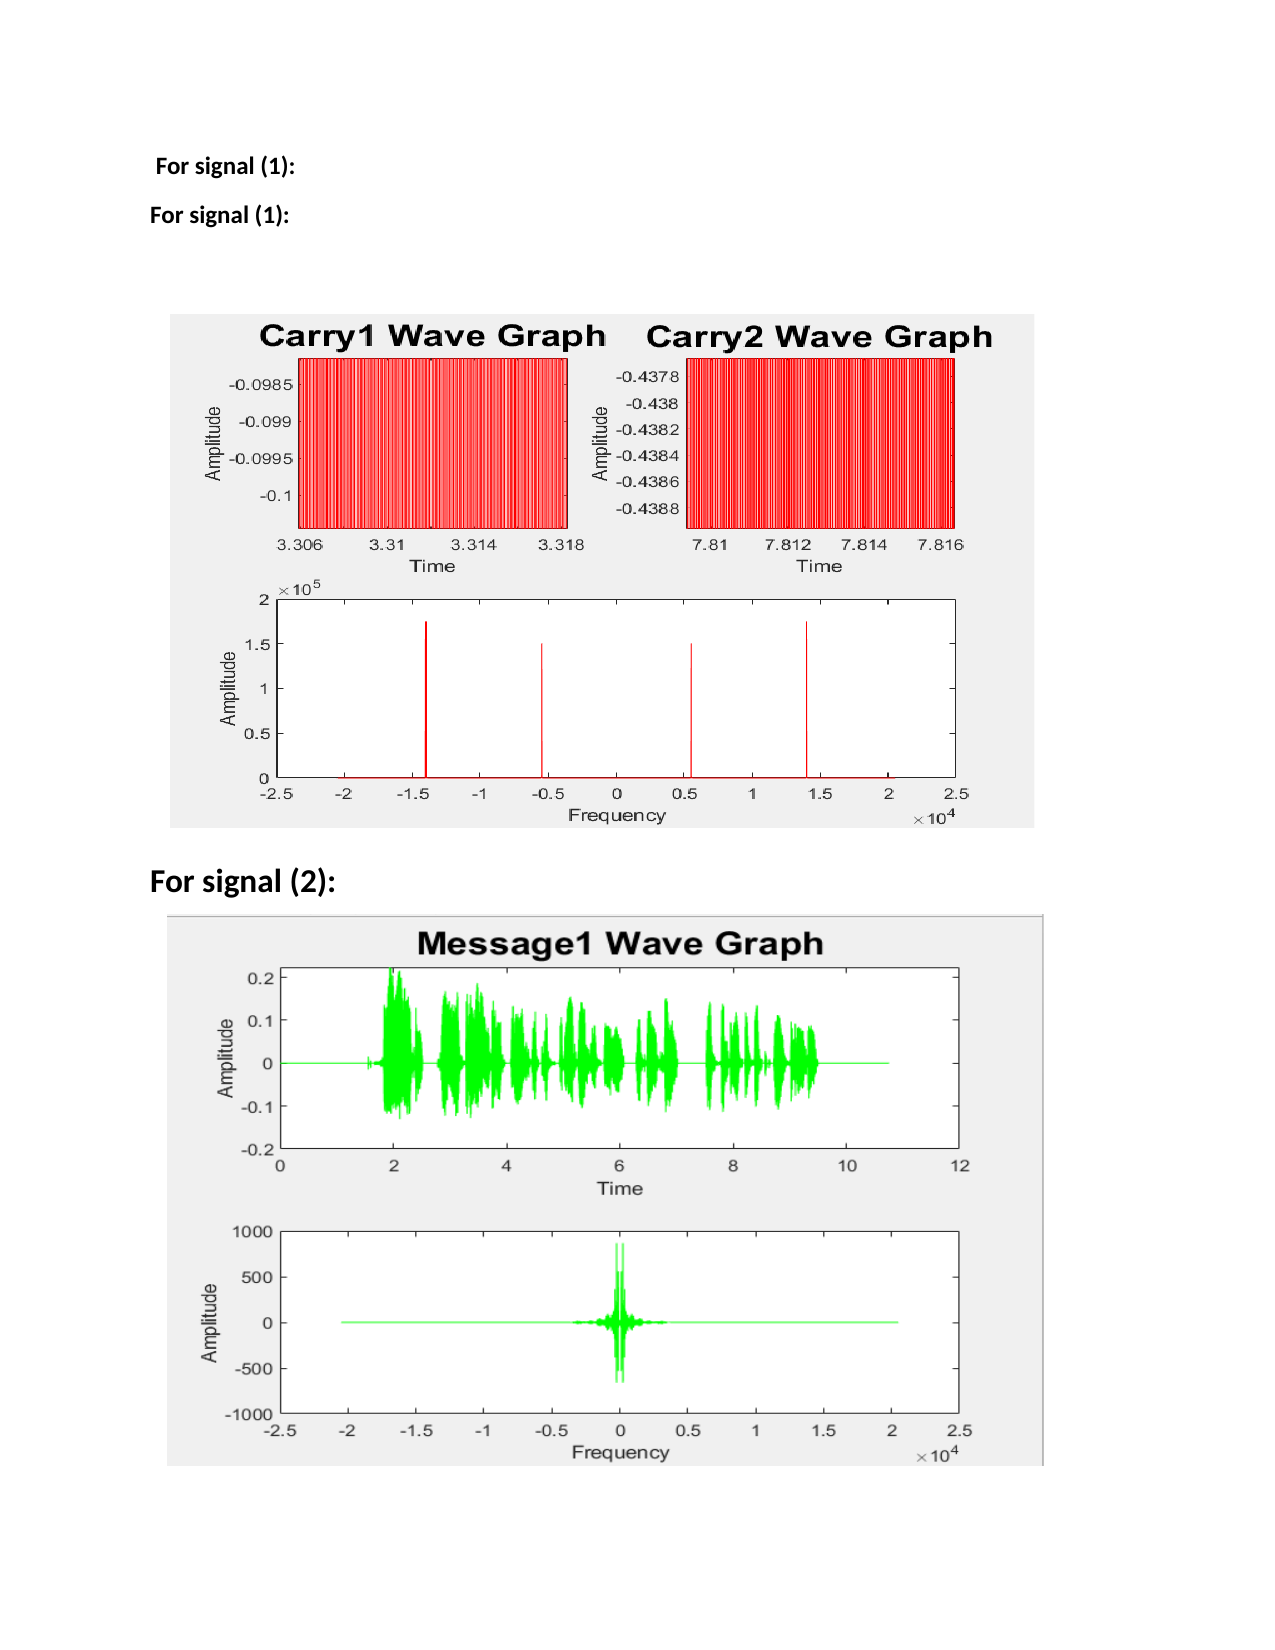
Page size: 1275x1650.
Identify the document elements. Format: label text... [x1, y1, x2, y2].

text For signal (1): [150, 150, 1125, 181]
text For signal (2): [150, 859, 1125, 900]
picture [168, 314, 1035, 826]
text For signal (1): [150, 199, 1125, 230]
picture [165, 914, 1043, 1464]
